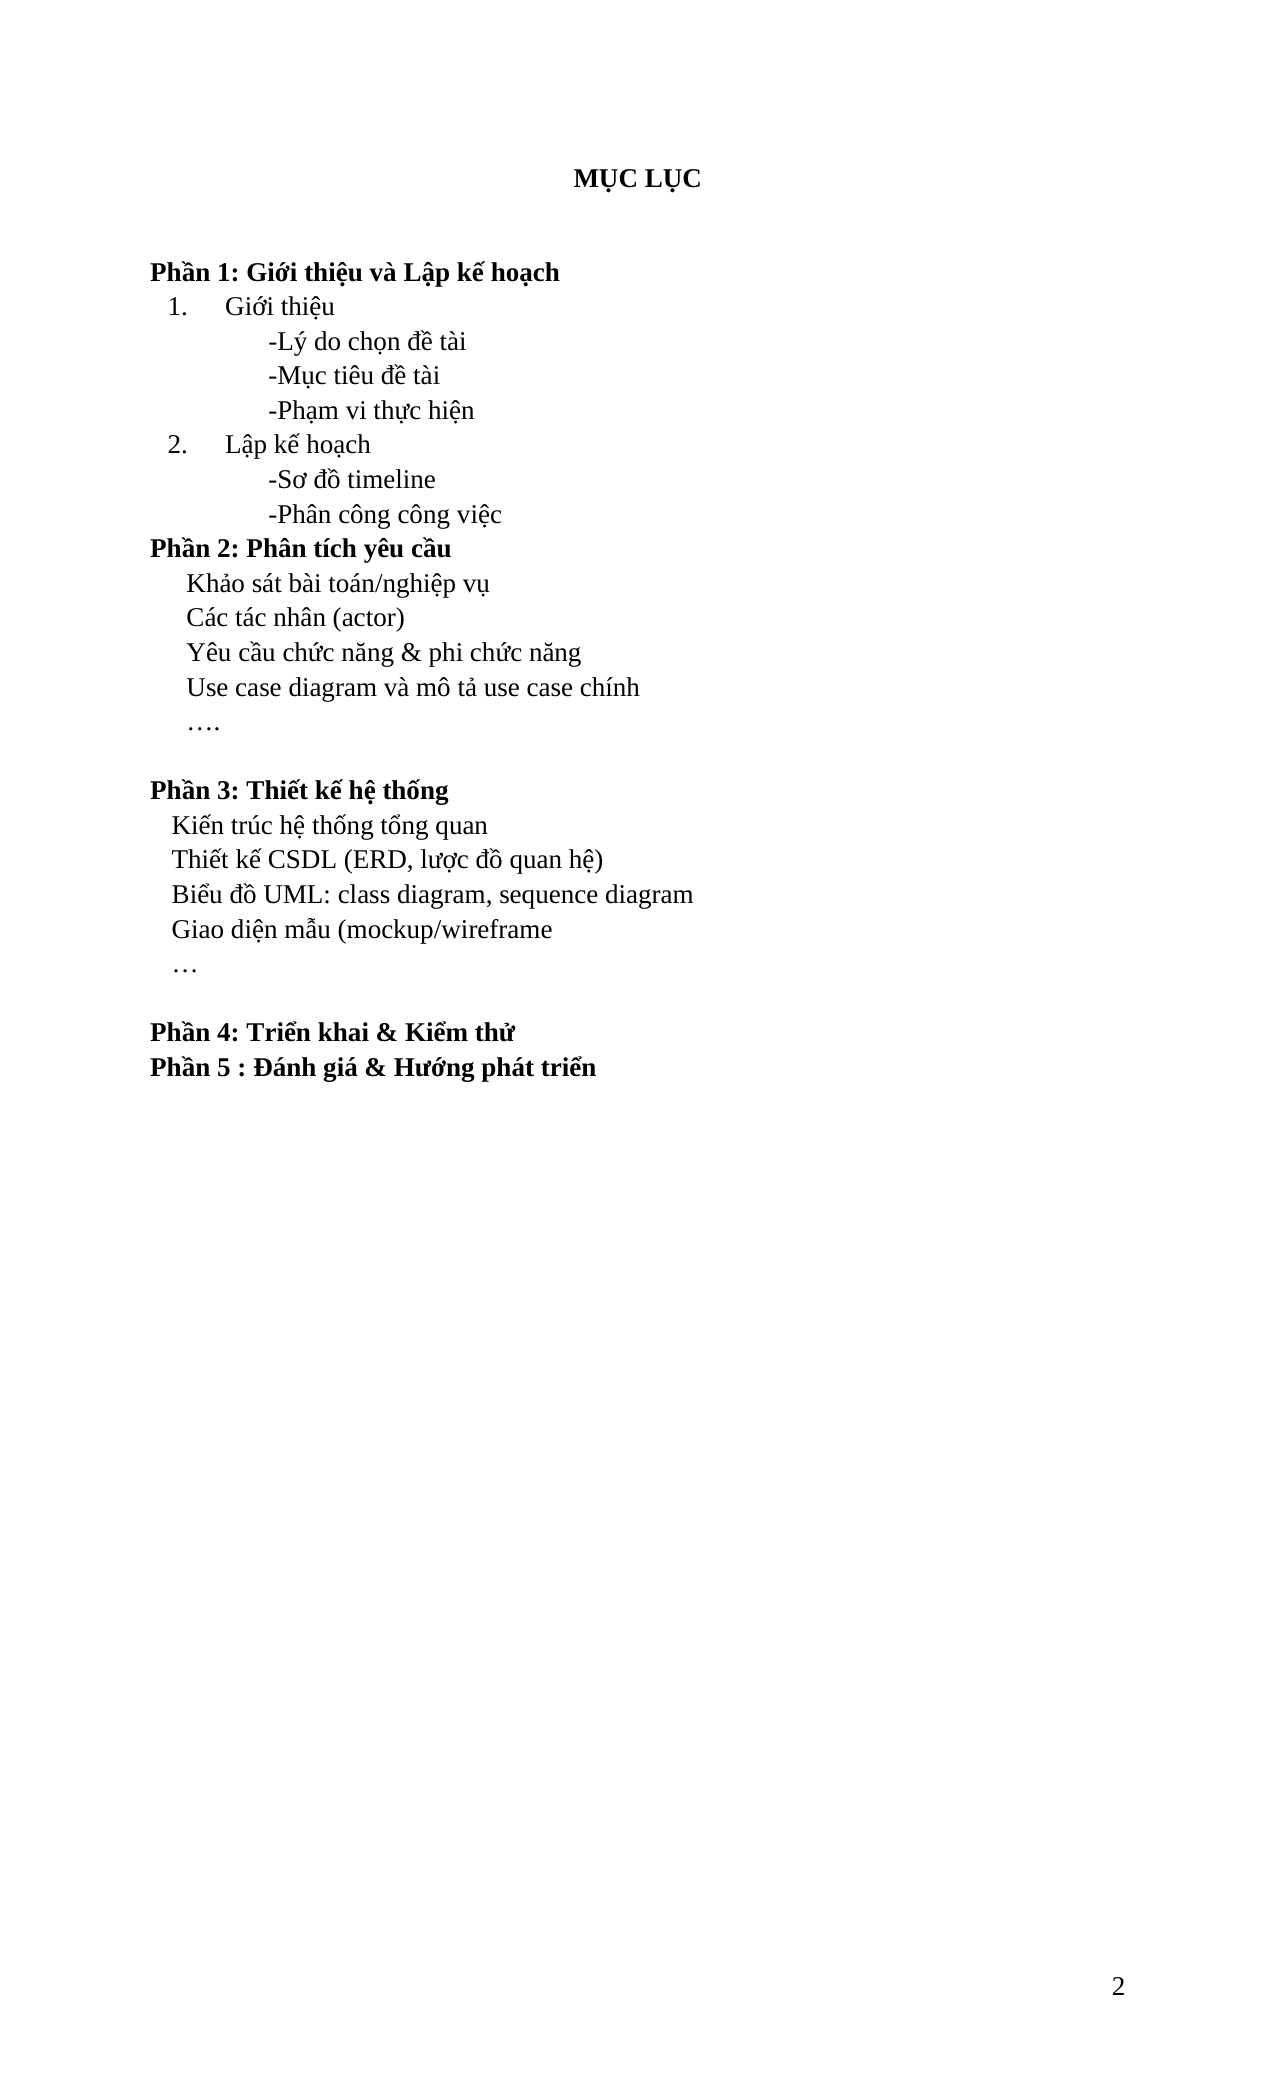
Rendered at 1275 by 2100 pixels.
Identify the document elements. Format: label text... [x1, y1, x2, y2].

text MỤC LỤC [150, 162, 1125, 194]
